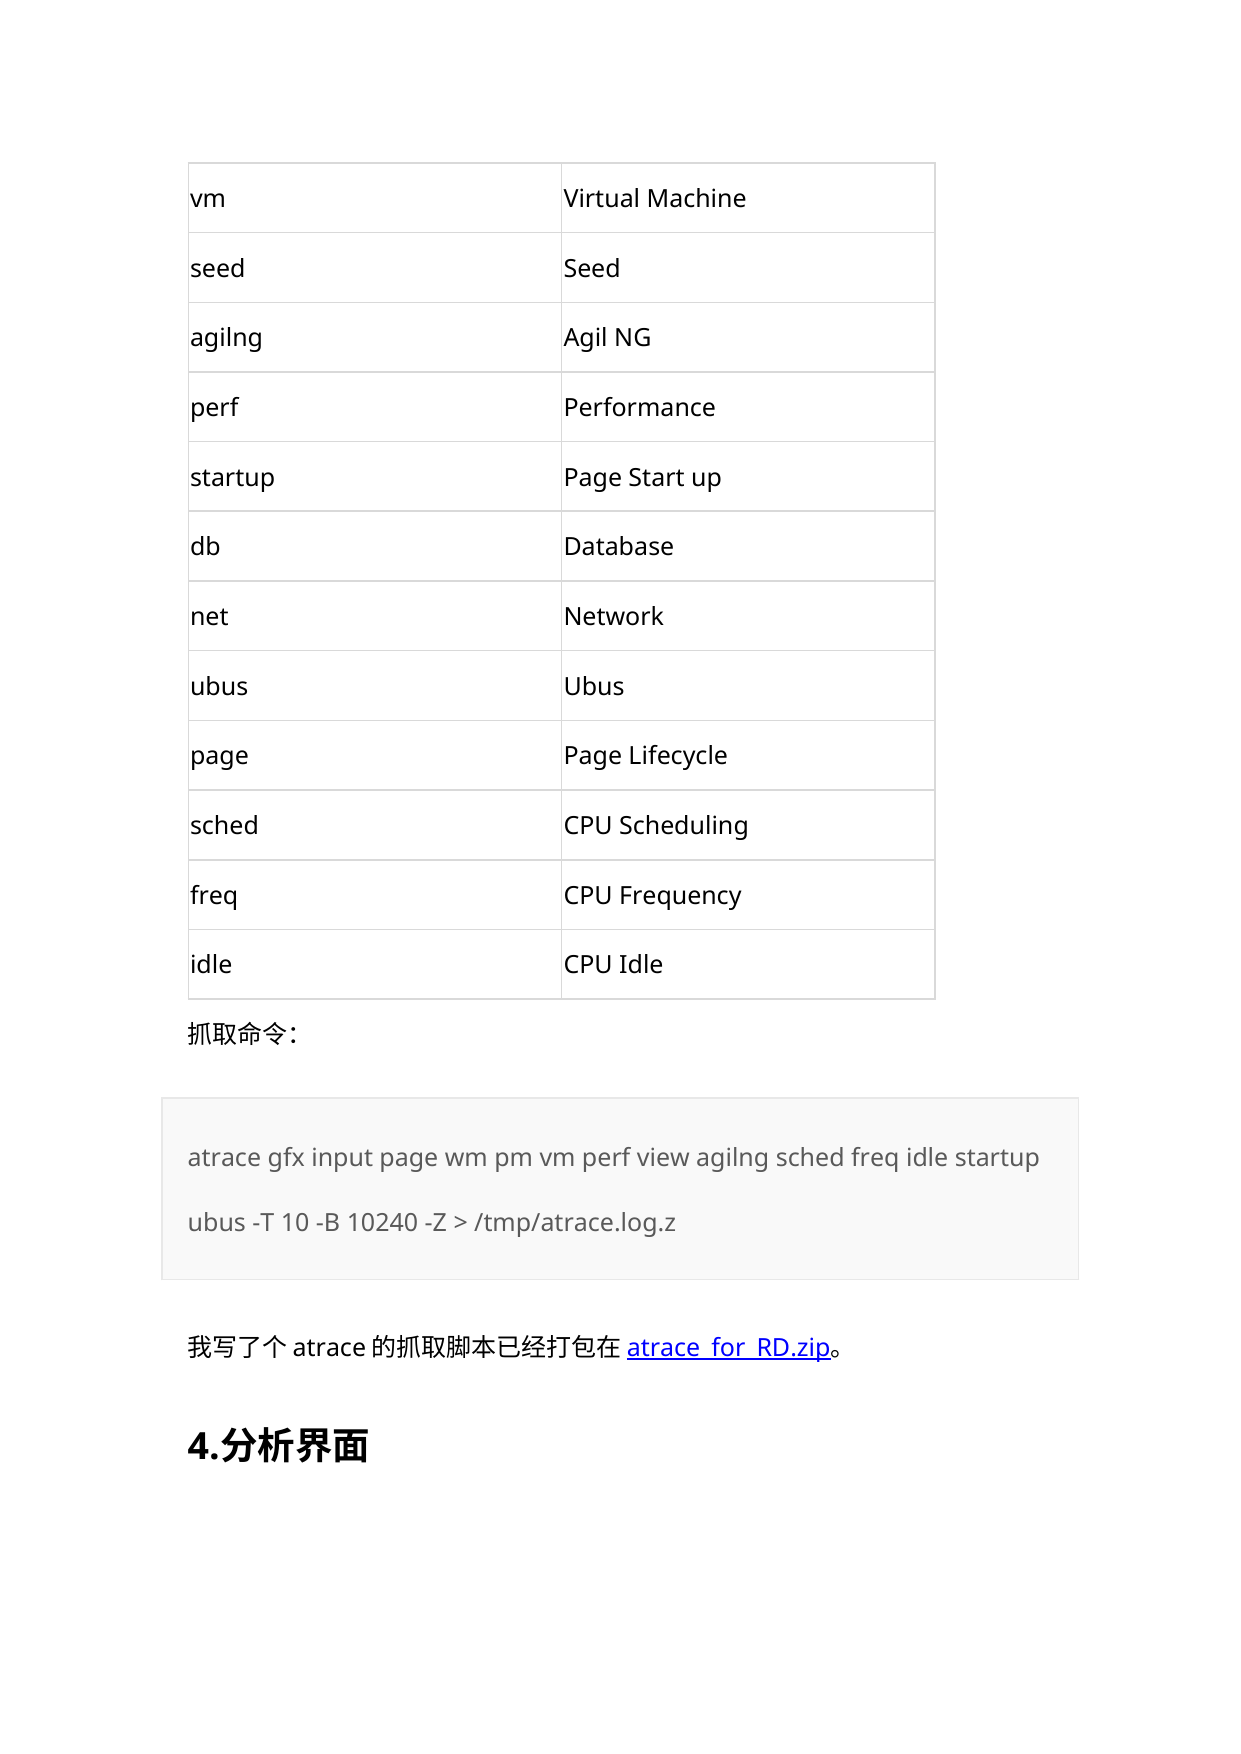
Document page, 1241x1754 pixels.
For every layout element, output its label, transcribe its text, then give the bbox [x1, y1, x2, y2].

table_cell Performance [562, 373, 934, 441]
table_cell Database [562, 512, 934, 580]
table_cell net [189, 582, 561, 650]
table_cell Agil NG [562, 303, 934, 371]
table_cell agilng [189, 303, 561, 371]
text 我写了个atrace的抓取脚本已经打包在 atrace_for_RD.zip。 [187, 1313, 1053, 1378]
text 4.分析界面 [187, 1411, 1053, 1476]
table_cell perf [189, 373, 561, 441]
table_cell page [189, 721, 561, 789]
table_cell Ubus [562, 651, 934, 719]
table_cell Network [562, 582, 934, 650]
table_cell startup [189, 442, 561, 510]
table_cell seed [189, 233, 561, 301]
table_cell Seed [562, 233, 934, 301]
table_cell CPU Frequency [562, 861, 934, 928]
table_cell vm [189, 164, 561, 232]
text 抓取命令： [187, 1000, 1053, 1065]
table_cell CPU Idle [562, 930, 934, 998]
table_cell freq [189, 861, 561, 928]
table_cell Page Lifecycle [562, 721, 934, 789]
text atrace gfx input page wm pm vm perf view agilng sched freq idle startup ubus -T 10 -B 10240 -Z > /tmp/atrace.log.z [163, 1099, 1078, 1279]
table_cell db [189, 512, 561, 580]
table_cell sched [189, 791, 561, 859]
table_cell ubus [189, 651, 561, 719]
table_cell Page Start up [562, 442, 934, 510]
table_cell CPU Scheduling [562, 791, 934, 859]
table_cell Virtual Machine [562, 164, 934, 232]
table_cell idle [189, 930, 561, 998]
